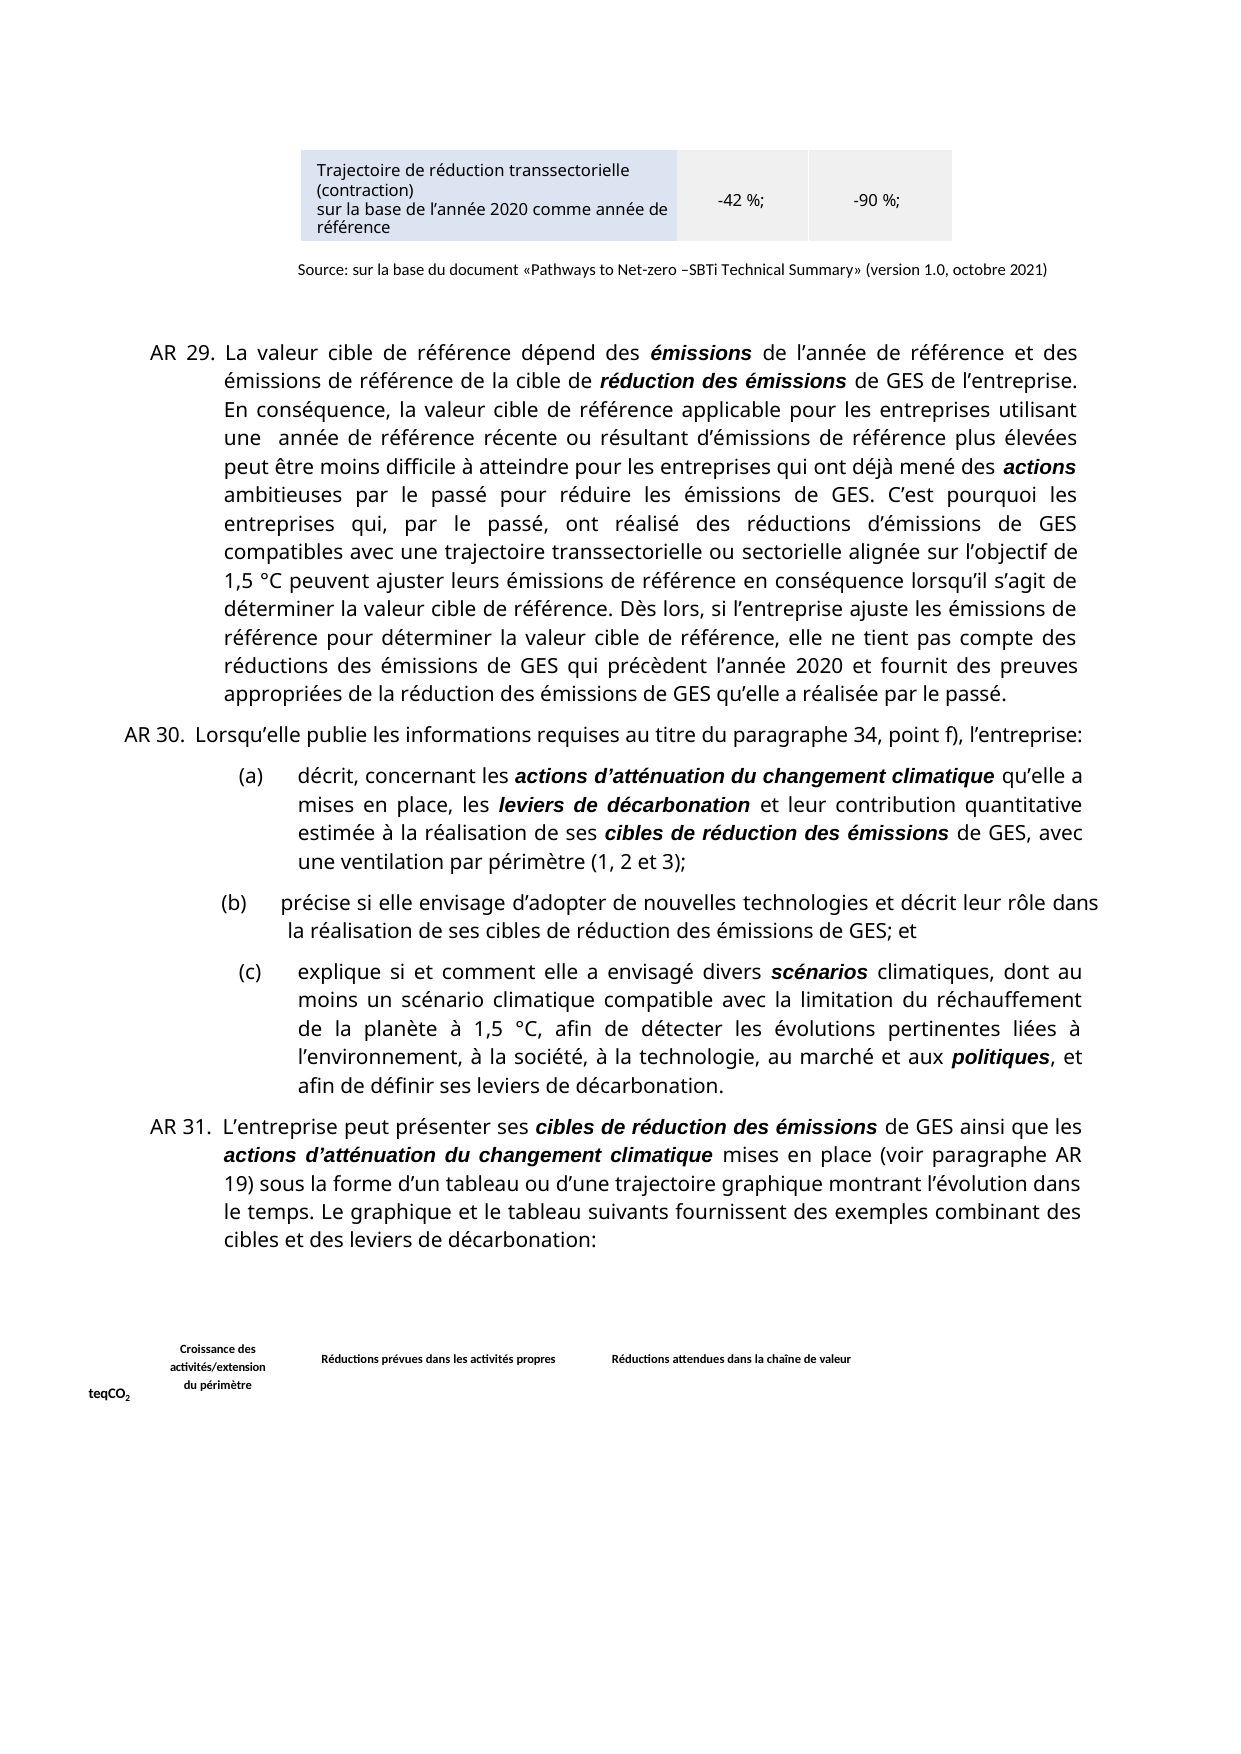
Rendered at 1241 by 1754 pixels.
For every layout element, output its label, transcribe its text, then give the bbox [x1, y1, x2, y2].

list explique si et comment elle a envisagé divers scénarios climatiques, dont au moins un scénario climatique compatible avec la limitation du réchauffement de la planète à 1,5 °C, afin de détecter les évolutions pertinentes liées à l’environnement, à la société, à la technologie, au marché et aux politiques, et afin de définir ses leviers de décarbonation. [239, 957, 1082, 1099]
text la réalisation de ses cibles de réduction des émissions de GES; et [116, 916, 1089, 944]
table_header -90 %; [809, 150, 952, 241]
list décrit, concernant les actions d’atténuation du changement climatique qu’elle a mises en place, les leviers de décarbonation et leur contribution quantitative estimée à la réalisation de ses cibles de réduction des émissions de GES, avec une ventilation par périmètre (1, 2 et 3); [239, 761, 1083, 875]
text Réductions prévues dans les activités propres Réductions attendues dans la chaîne de valeur [321, 1351, 1163, 1366]
table_header -42 %; [677, 150, 808, 241]
list précise si elle envisage d’adopter de nouvelles technologies et décrit leur rôle dans [157, 888, 1163, 916]
text AR 30. Lorsqu’elle publie les informations requises au titre du paragraphe 34, point f), l’entreprise: [116, 721, 1091, 749]
text Source: sur la base du document «Pathways to Net-zero –SBTi Technical Summary» (version 1.0, octobre 2021) [298, 259, 1163, 279]
text Croissance des activités/extension du périmètre [168, 1342, 267, 1392]
text teqCO2 [88, 1385, 135, 1405]
text AR 31. L’entreprise peut présenter ses cibles de réduction des émissions de GES ainsi que les actions d’atténuation du changement climatique mises en place (voir paragraphe AR 19) sous la forme d’un tableau ou d’une trajectoire graphique montrant l’évolution dans le temps. Le graphique et le tableau suivants fournissent des exemples combinant des cibles et des leviers de décarbonation: [150, 1112, 1082, 1254]
table_header Trajectoire de réduction transsectorielle (contraction) sur la base de l’année 2020 comme année de référence [301, 150, 677, 241]
text AR 29. La valeur cible de référence dépend des émissions de l’année de référence et des émissions de référence de la cible de réduction des émissions de GES de l’entreprise. En conséquence, la valeur cible de référence applicable pour les entreprises utilisant une année de référence récente ou résultant d’émissions de référence plus élevées peut être moins difficile à atteindre pour les entreprises qui ont déjà mené des actions ambitieuses par le passé pour réduire les émissions de GES. C’est pourquoi les entreprises qui, par le passé, ont réalisé des réductions d’émissions de GES compatibles avec une trajectoire transsectorielle ou sectorielle alignée sur l’objectif de 1,5 °C peuvent ajuster leurs émissions de référence en conséquence lorsqu’il s’agit de déterminer la valeur cible de référence. Dès lors, si l’entreprise ajuste les émissions de référence pour déterminer la valeur cible de référence, elle ne tient pas compte des réductions des émissions de GES qui précèdent l’année 2020 et fournit des preuves appropriées de la réduction des émissions de GES qu’elle a réalisée par le passé. [150, 338, 1078, 708]
